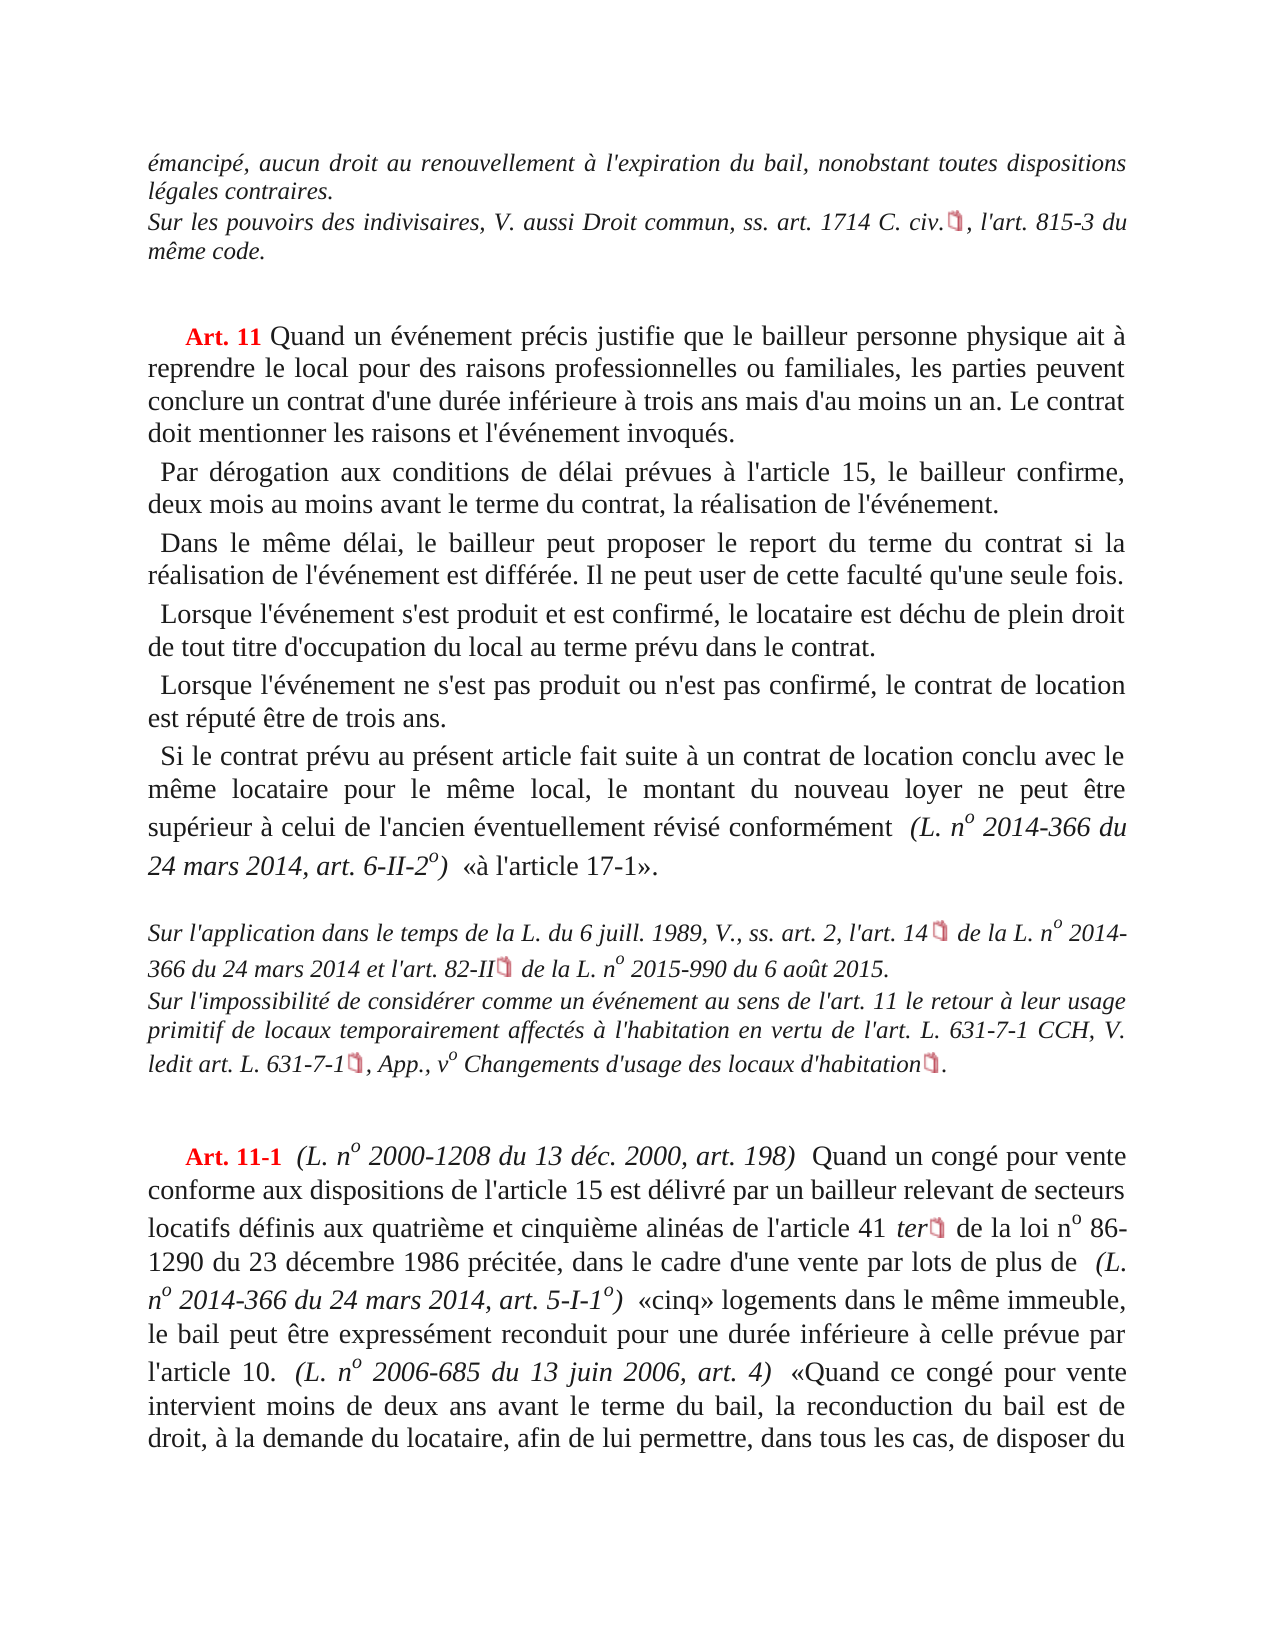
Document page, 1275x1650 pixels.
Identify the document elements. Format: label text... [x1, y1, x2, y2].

text Sur l'application dans le temps de la L. du 6 juill. 1989, V., ss. art. 2, l'art. 14 de la L. no 2014-366 du 24 mars 2014 et l'art. 82-II de la L. no 2015-990 du 6 août 2015. [148, 912, 1127, 984]
text Art. 11 Quand un événement précis justifie que le bailleur personne physique ait à reprendre le local pour des raisons professionnelles ou familiales, les parties peuvent conclure un contrat d'une durée inférieure à trois ans mais d'au moins un an. Le contrat doit mentionner les raisons et l'événement invoqués. [148, 319, 1127, 448]
text Dans le même délai, le bailleur peut proposer le report du terme du contrat si la réalisation de l'événement est différée. Il ne peut user de cette faculté qu'une seule fois. [148, 526, 1127, 591]
picture [945, 210, 966, 231]
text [148, 148, 1127, 205]
text Lorsque l'événement ne s'est pas produit ou n'est pas confirmé, le contrat de location est réputé être de trois ans. [148, 668, 1127, 733]
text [148, 1134, 1127, 1453]
picture [927, 1217, 948, 1238]
picture [921, 1052, 942, 1073]
picture [930, 920, 951, 941]
picture [494, 956, 515, 977]
text Lorsque l'événement s'est produit et est confirmé, le locataire est déchu de plein droit de tout titre d'occupation du local au terme prévu dans le contrat. [148, 597, 1127, 662]
text Sur les pouvoirs des indivisaires, V. aussi Droit commun, ss. art. 1714 C. civ., l'art. 815-3 du même code. [148, 207, 1127, 265]
picture [345, 1052, 366, 1073]
text Sur l'impossibilité de considérer comme un événement au sens de l'art. 11 le retour à leur usage primitif de locaux temporairement affectés à l'habitation en vertu de l'art. L. 631-7-1 CCH, V. ledit art. L. 631-7-1, App., vo Changements d'usage des locaux d'habitation. [148, 986, 1127, 1080]
text Par dérogation aux conditions de délai prévues à l'article 15, le bailleur confirme, deux mois au moins avant le terme du contrat, la réalisation de l'événement. [148, 455, 1127, 520]
text Si le contrat prévu au présent article fait suite à un contrat de location conclu avec le même locataire pour le même local, le montant du nouveau loyer ne peut être supérieur à celui de l'ancien éventuellement révisé conformément (L. no 2014-366 du 24 mars 2014, art. 6-II-2o) «à l'article 17-1». [148, 739, 1127, 883]
